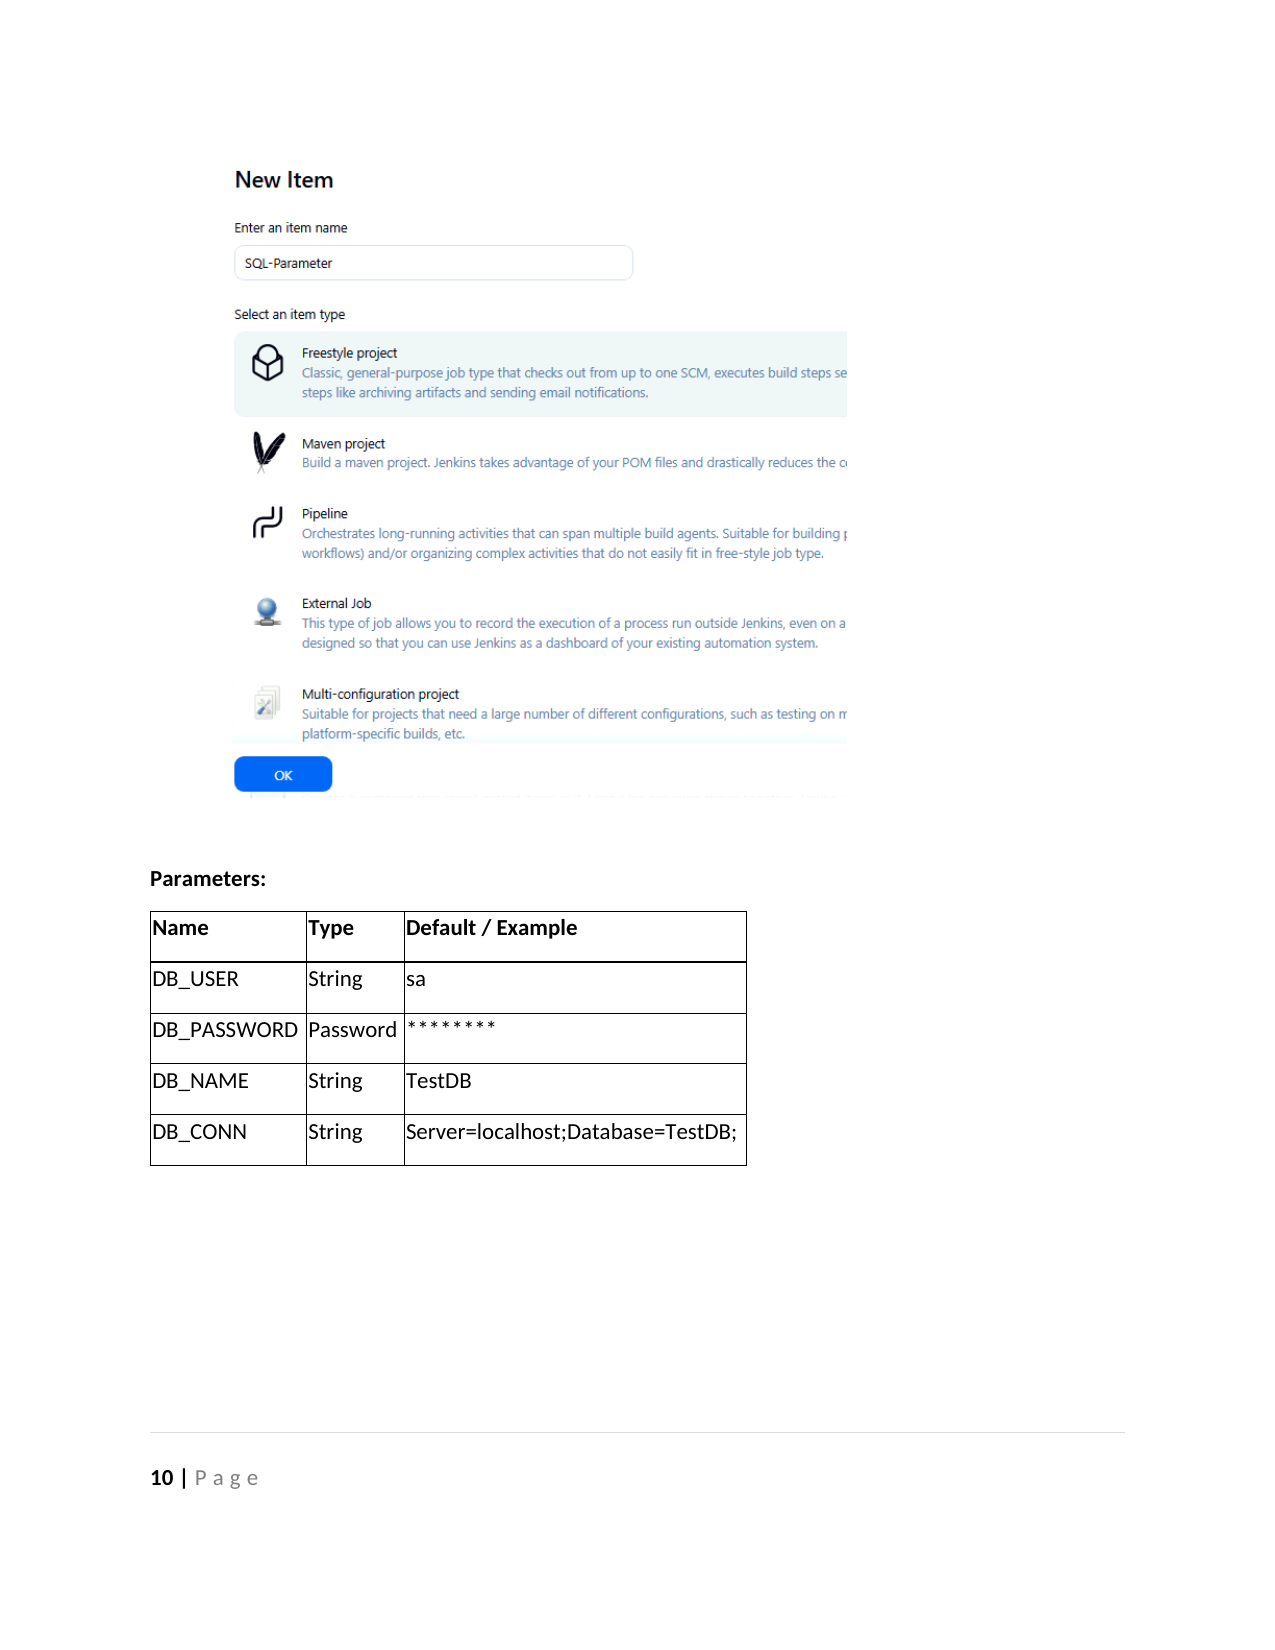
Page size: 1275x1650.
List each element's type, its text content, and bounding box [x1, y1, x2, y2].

table_cell Password [307, 1014, 404, 1063]
table_cell DB_USER [151, 963, 306, 1012]
table_cell TestDB [405, 1064, 746, 1114]
table_cell sa [405, 963, 746, 1012]
table_header Type [307, 912, 404, 961]
table_cell String [307, 963, 404, 1012]
table_cell ******** [405, 1014, 746, 1063]
table_cell String [307, 1115, 404, 1165]
text Parameters: [150, 864, 1125, 892]
picture [150, 150, 847, 798]
table_cell DB_PASSWORD [151, 1014, 306, 1063]
table_header Name [151, 912, 306, 961]
table_cell DB_CONN [151, 1115, 306, 1165]
table_header Default / Example [405, 912, 746, 961]
table_cell Server=localhost;Database=TestDB; [405, 1115, 746, 1165]
table_cell String [307, 1064, 404, 1114]
table_cell DB_NAME [151, 1064, 306, 1114]
